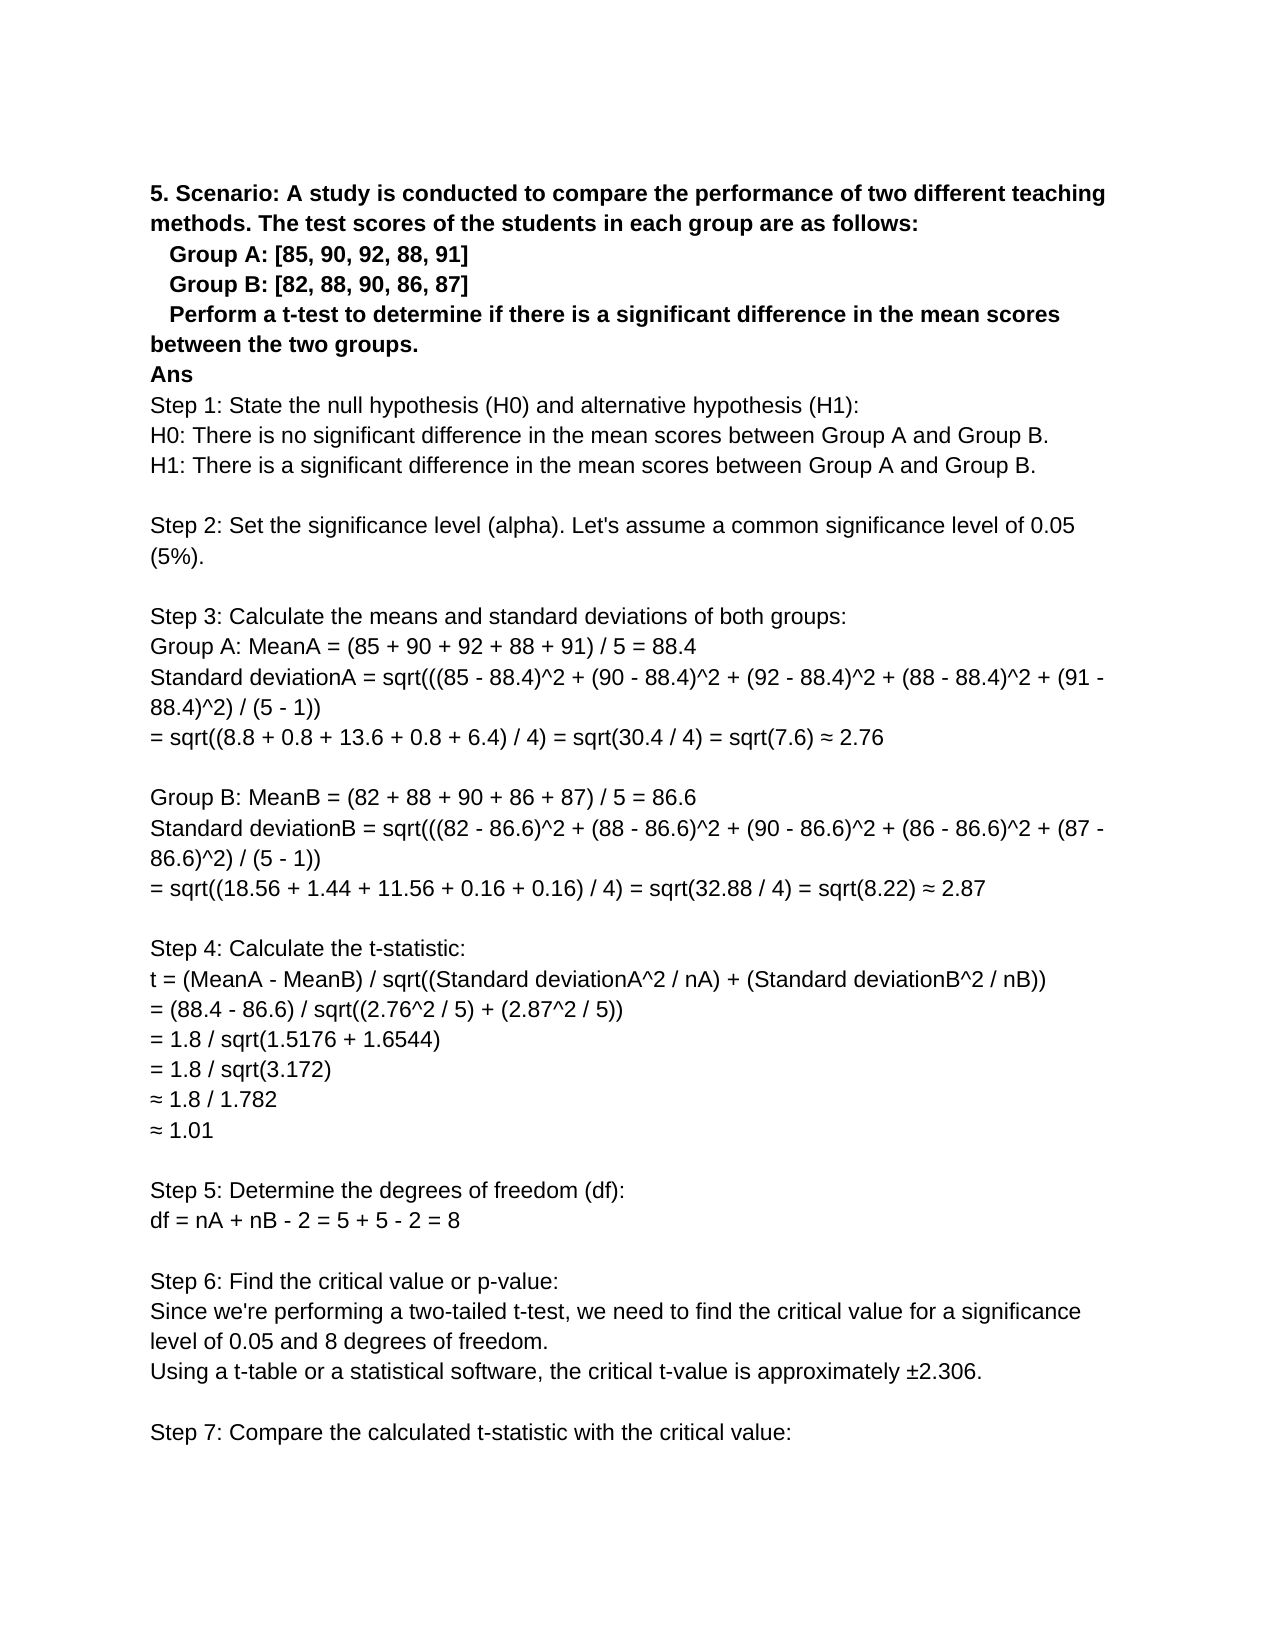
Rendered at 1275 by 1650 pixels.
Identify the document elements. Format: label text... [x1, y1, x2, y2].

text = 1.8 / sqrt(3.172) [150, 1056, 1125, 1083]
text Standard deviationB = sqrt(((82 - 86.6)^2 + (88 - 86.6)^2 + (90 - 86.6)^2 + (86 - 86.6)^2 + (87 - 86.6)^2) / (5 - 1)) [150, 814, 1125, 871]
text Step 7: Compare the calculated t-statistic with the critical value: [150, 1419, 1125, 1445]
text Step 3: Calculate the means and standard deviations of both groups: [150, 603, 1125, 629]
text = 1.8 / sqrt(1.5176 + 1.6544) [150, 1026, 1125, 1052]
text Group A: [85, 90, 92, 88, 91] [150, 241, 1125, 267]
text Perform a t-test to determine if there is a significant difference in the mean scores between the two groups. [150, 301, 1125, 358]
text ≈ 1.01 [150, 1117, 1125, 1143]
text = (88.4 - 86.6) / sqrt((2.76^2 / 5) + (2.87^2 / 5)) [150, 996, 1125, 1022]
text Group B: [82, 88, 90, 86, 87] [150, 271, 1125, 297]
text Group B: MeanB = (82 + 88 + 90 + 86 + 87) / 5 = 86.6 [150, 784, 1125, 811]
text = sqrt((8.8 + 0.8 + 13.6 + 0.8 + 6.4) / 4) = sqrt(30.4 / 4) = sqrt(7.6) ≈ 2.76 [150, 724, 1125, 750]
text ≈ 1.8 / 1.782 [150, 1086, 1125, 1113]
text Group A: MeanA = (85 + 90 + 92 + 88 + 91) / 5 = 88.4 [150, 633, 1125, 660]
text Step 6: Find the critical value or p-value: [150, 1268, 1125, 1294]
text Step 1: State the null hypothesis (H0) and alternative hypothesis (H1): [150, 392, 1125, 418]
text Standard deviationA = sqrt(((85 - 88.4)^2 + (90 - 88.4)^2 + (92 - 88.4)^2 + (88 - 88.4)^2 + (91 - 88.4)^2) / (5 - 1)) [150, 663, 1125, 720]
text Step 2: Set the significance level (alpha). Let's assume a common significance level of 0.05 (5%). [150, 512, 1125, 569]
text = sqrt((18.56 + 1.44 + 11.56 + 0.16 + 0.16) / 4) = sqrt(32.88 / 4) = sqrt(8.22) ≈ 2.87 [150, 875, 1125, 901]
text Since we're performing a two-tailed t-test, we need to find the critical value for a significance level of 0.05 and 8 degrees of freedom. [150, 1298, 1125, 1354]
text Step 4: Calculate the t-statistic: [150, 935, 1125, 962]
text H0: There is no significant difference in the mean scores between Group A and Group B. [150, 422, 1125, 448]
text H1: There is a significant difference in the mean scores between Group A and Group B. [150, 452, 1125, 478]
text Using a t-table or a statistical software, the critical t-value is approximately ±2.306. [150, 1358, 1125, 1385]
text Step 5: Determine the degrees of freedom (df): [150, 1177, 1125, 1203]
text df = nA + nB - 2 = 5 + 5 - 2 = 8 [150, 1207, 1125, 1234]
text Ans [150, 361, 1125, 388]
text 5. Scenario: A study is conducted to compare the performance of two different teaching methods. The test scores of the students in each group are as follows: [150, 180, 1125, 237]
text t = (MeanA - MeanB) / sqrt((Standard deviationA^2 / nA) + (Standard deviationB^2 / nB)) [150, 966, 1125, 992]
